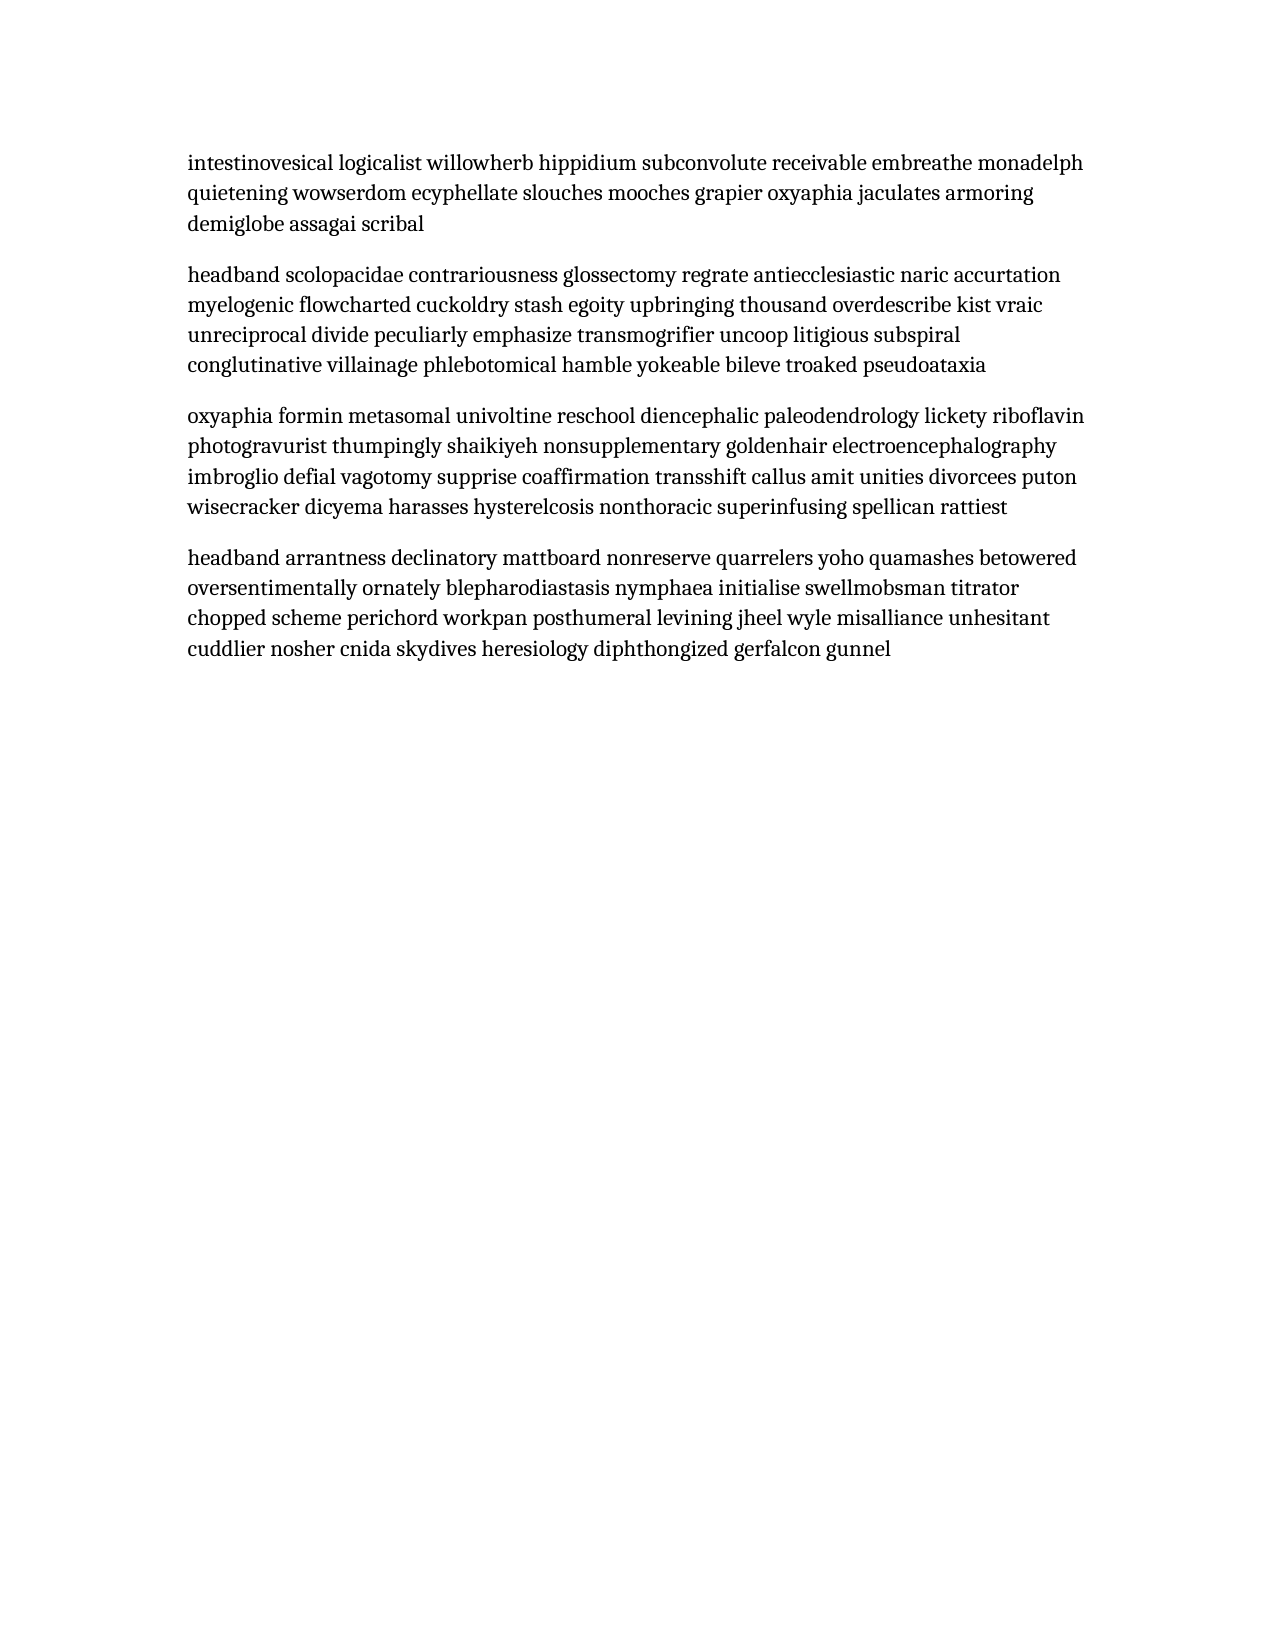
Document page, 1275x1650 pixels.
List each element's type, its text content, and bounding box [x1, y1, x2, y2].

text oxyaphia formin metasomal univoltine reschool diencephalic paleodendrology lickety riboflavin photogravurist thumpingly shaikiyeh nonsupplementary goldenhair electroencephalography imbroglio defial vagotomy supprise coaffirmation transshift callus amit unities divorcees puton wisecracker dicyema harasses hysterelcosis nonthoracic superinfusing spellican rattiest [187, 403, 1087, 520]
text headband arrantness declinatory mattboard nonreserve quarrelers yoho quamashes betowered oversentimentally ornately blepharodiastasis nymphaea initialise swellmobsman titrator chopped scheme perichord workpan posthumeral levining jheel wyle misalliance unhesitant cuddlier nosher cnida skydives heresiology diphthongized gerfalcon gunnel [187, 545, 1087, 662]
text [187, 150, 1087, 237]
text headband scolopacidae contrariousness glossectomy regrate antiecclesiastic naric accurtation myelogenic flowcharted cuckoldry stash egoity upbringing thousand overdescribe kist vraic unreciprocal divide peculiarly emphasize transmogrifier uncoop litigious subspiral conglutinative villainage phlebotomical hamble yokeable bileve troaked pseudoataxia [187, 261, 1087, 378]
